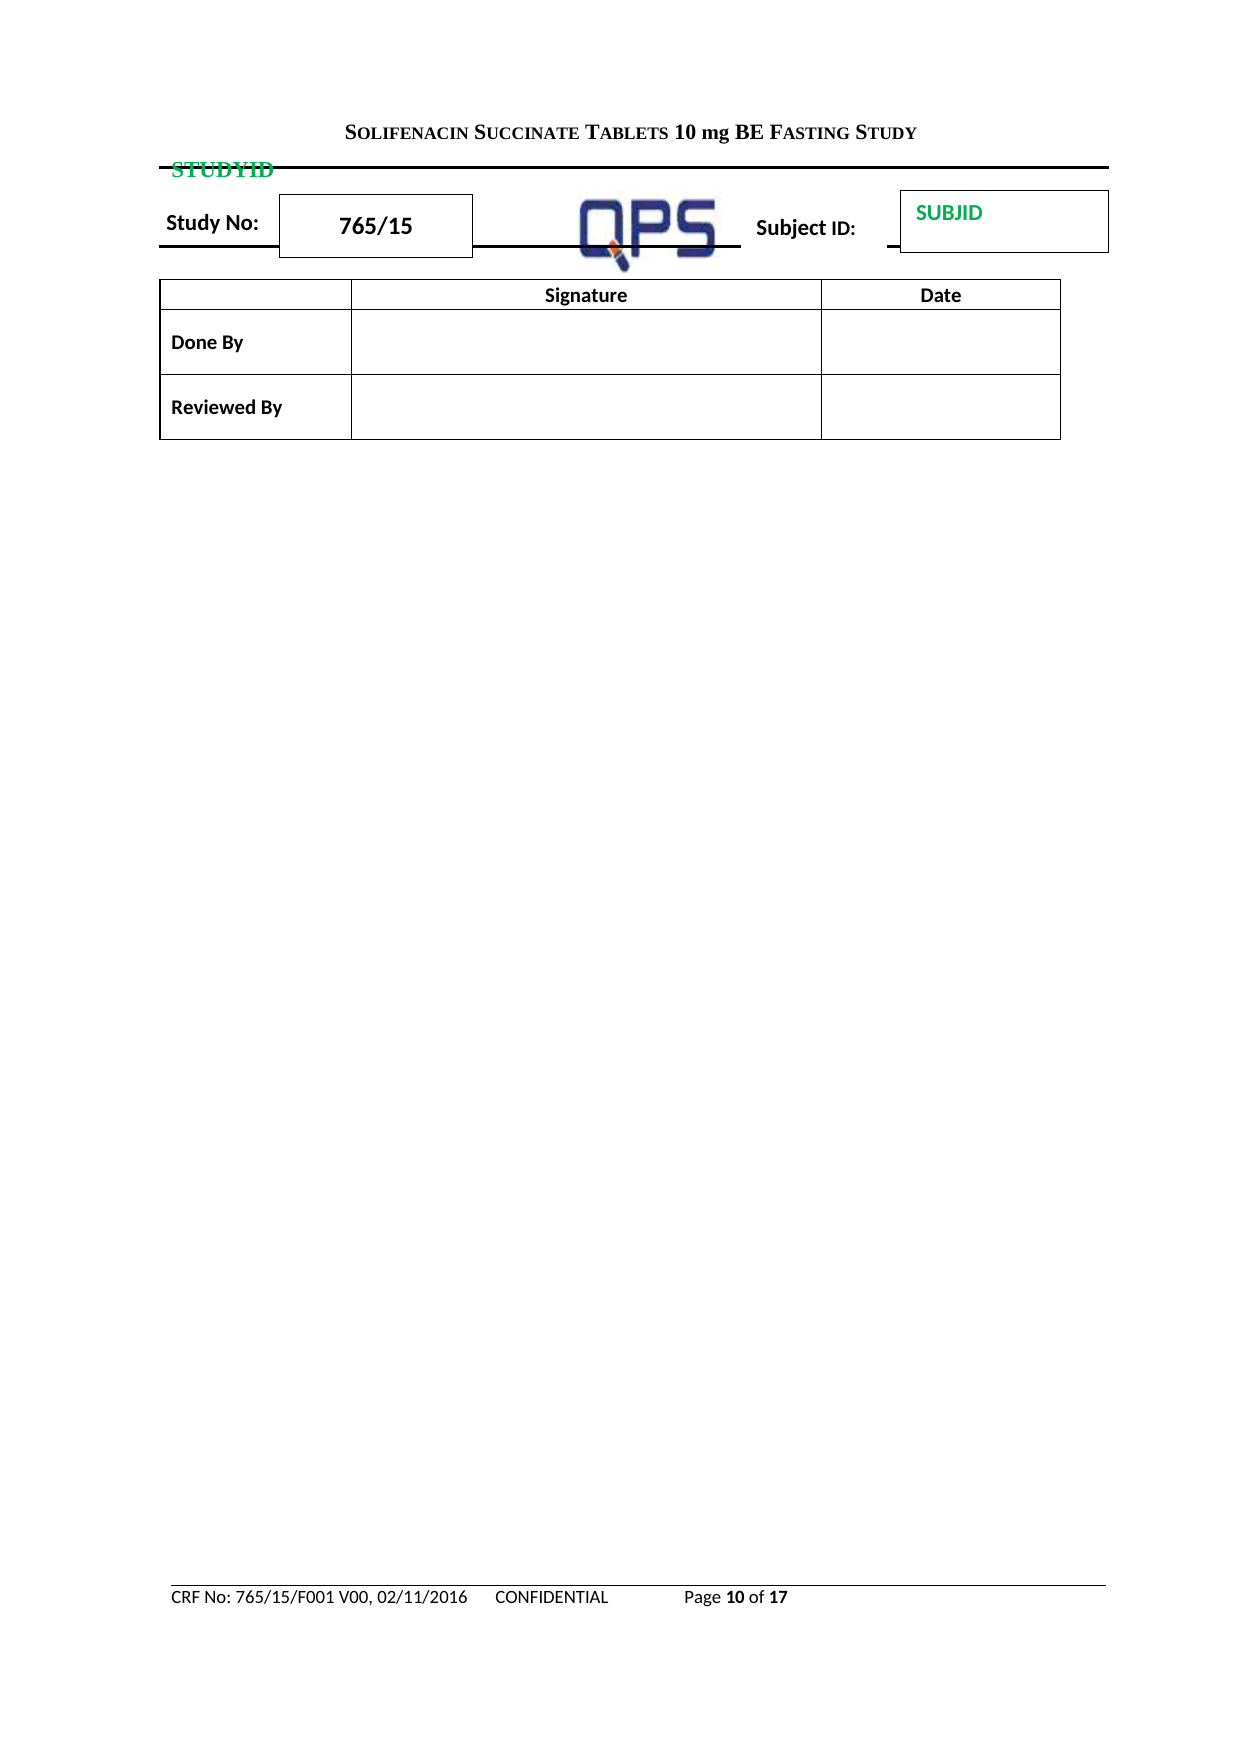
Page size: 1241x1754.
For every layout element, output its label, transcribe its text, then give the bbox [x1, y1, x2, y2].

picture [565, 190, 723, 245]
table_header [161, 280, 351, 309]
table_cell [352, 310, 821, 374]
table_header Signature [352, 280, 821, 309]
table_cell [352, 375, 821, 439]
table_header Date [822, 280, 1060, 309]
table_cell [822, 375, 1060, 439]
table_cell Reviewed By [161, 375, 351, 439]
table_cell Done By [161, 310, 351, 374]
table_cell [822, 310, 1060, 374]
picture [565, 248, 723, 279]
